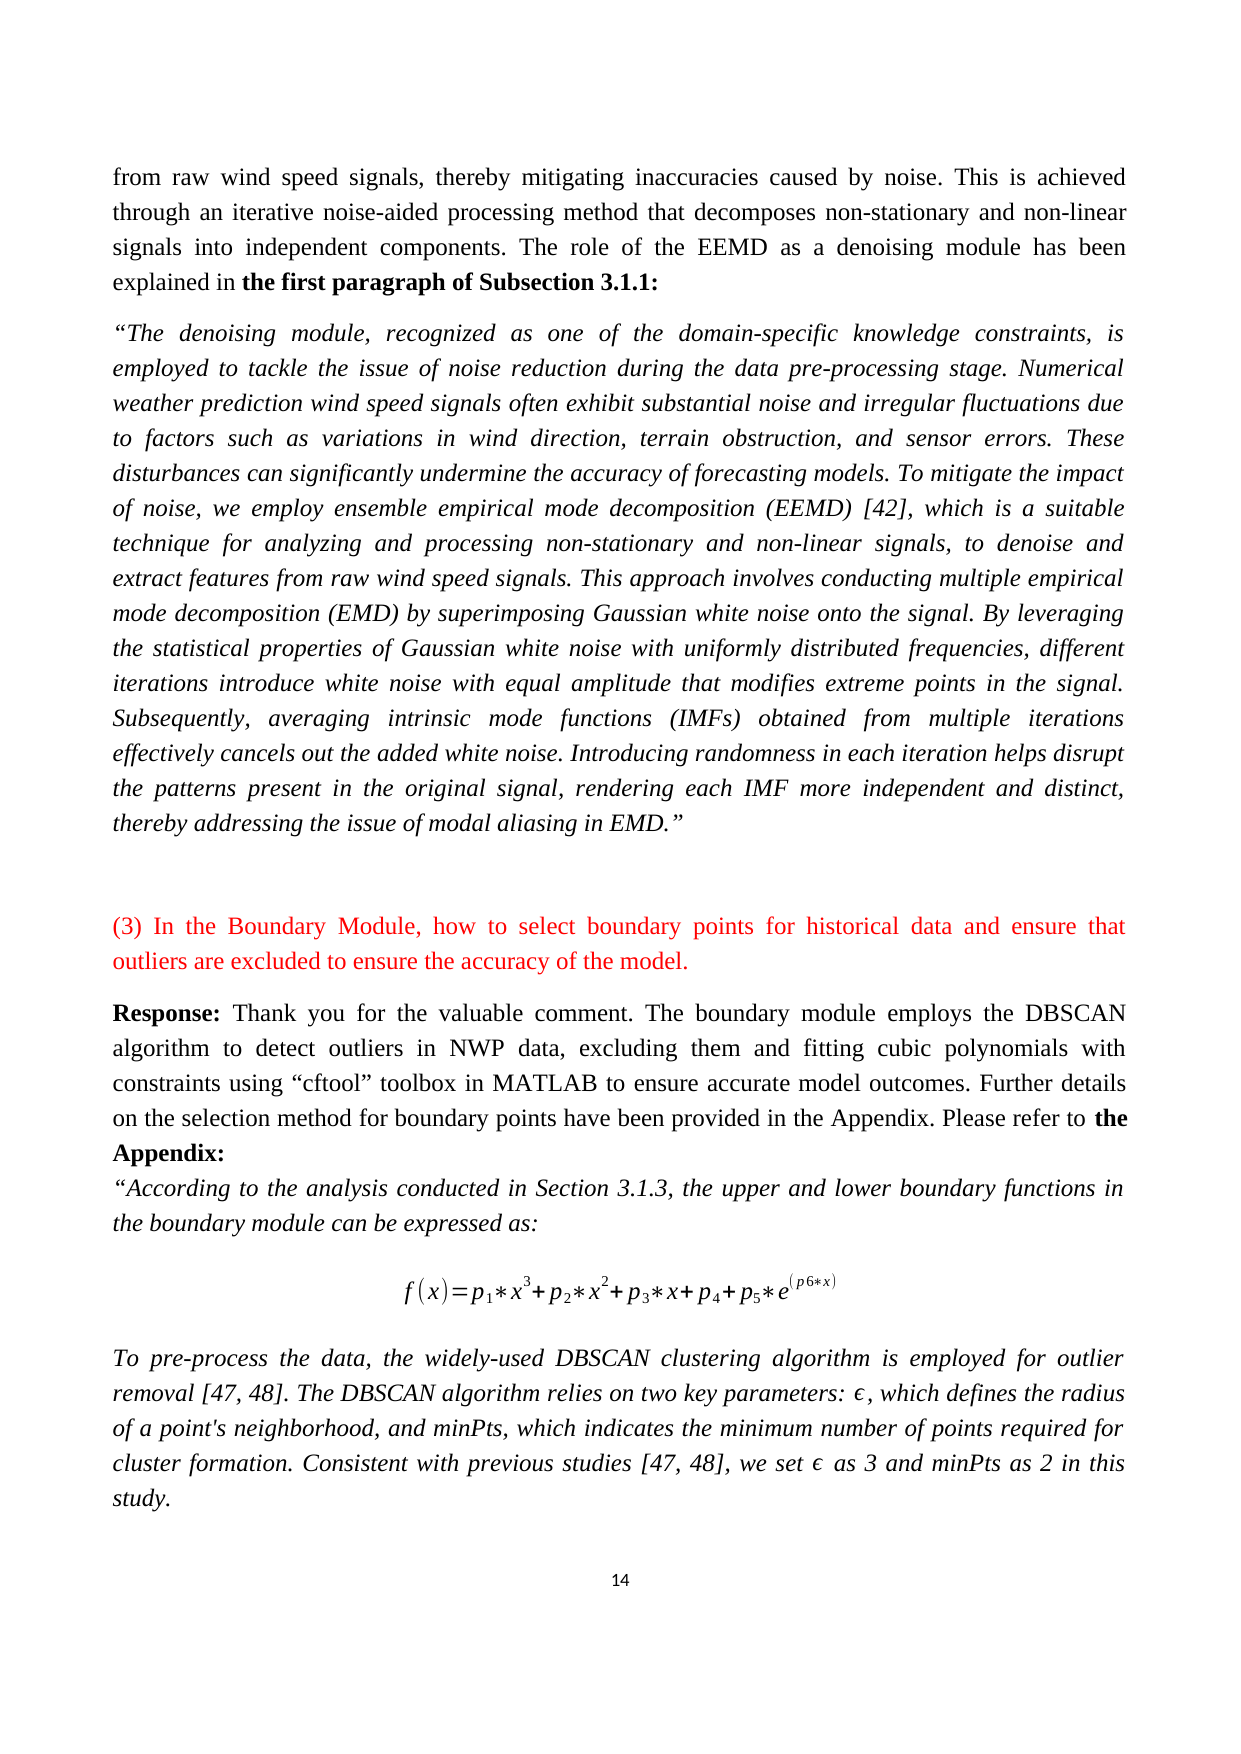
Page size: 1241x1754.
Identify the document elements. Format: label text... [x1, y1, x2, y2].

text To pre-process the data, the widely-used DBSCAN clustering algorithm is employed for outlier removal [47, 48]. The DBSCAN algorithm relies on two key parameters: , which defines the radius of a point's neighborhood, and minPts, which indicates the minimum number of points required for cluster formation. Consistent with previous studies [47, 48], we set as 3 and minPts as 2 in this study. [112, 1341, 1128, 1514]
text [112, 160, 1128, 298]
text “The denoising module, recognized as one of the domain-specific knowledge constraints, is employed to tackle the issue of noise reduction during the data pre-processing stage. Numerical weather prediction wind speed signals often exhibit substantial noise and irregular fluctuations due to factors such as variations in wind direction, terrain obstruction, and sensor errors. These disturbances can significantly undermine the accuracy of forecasting models. To mitigate the impact of noise, we employ ensemble empirical mode decomposition (EEMD) [42], which is a suitable technique for analyzing and processing non-stationary and non-linear signals, to denoise and extract features from raw wind speed signals. This approach involves conducting multiple empirical mode decomposition (EMD) by superimposing Gaussian white noise onto the signal. By leveraging the statistical properties of Gaussian white noise with uniformly distributed frequencies, different iterations introduce white noise with equal amplitude that modifies extreme points in the signal. Subsequently, averaging intrinsic mode functions (IMFs) obtained from multiple iterations effectively cancels out the added white noise. Introducing randomness in each iteration helps disrupt the patterns present in the original signal, rendering each IMF more independent and distinct, thereby addressing the issue of modal aliasing in EMD.” [112, 317, 1128, 839]
text Response: Thank you for the valuable comment. The boundary module employs the DBSCAN algorithm to detect outliers in NWP data, excluding them and fitting cubic polynomials with constraints using “cftool” toolbox in MATLAB to ensure accurate model outcomes. Further details on the selection method for boundary points have been provided in the Appendix. Please refer to the Appendix: “According to the analysis conducted in Section 3.1.3, the upper and lower boundary functions in the boundary module can be expressed as: [112, 996, 1128, 1238]
text (3) In the Boundary Module, how to select boundary points for historical data and ensure that outliers are excluded to ensure the accuracy of the model. [112, 909, 1128, 977]
